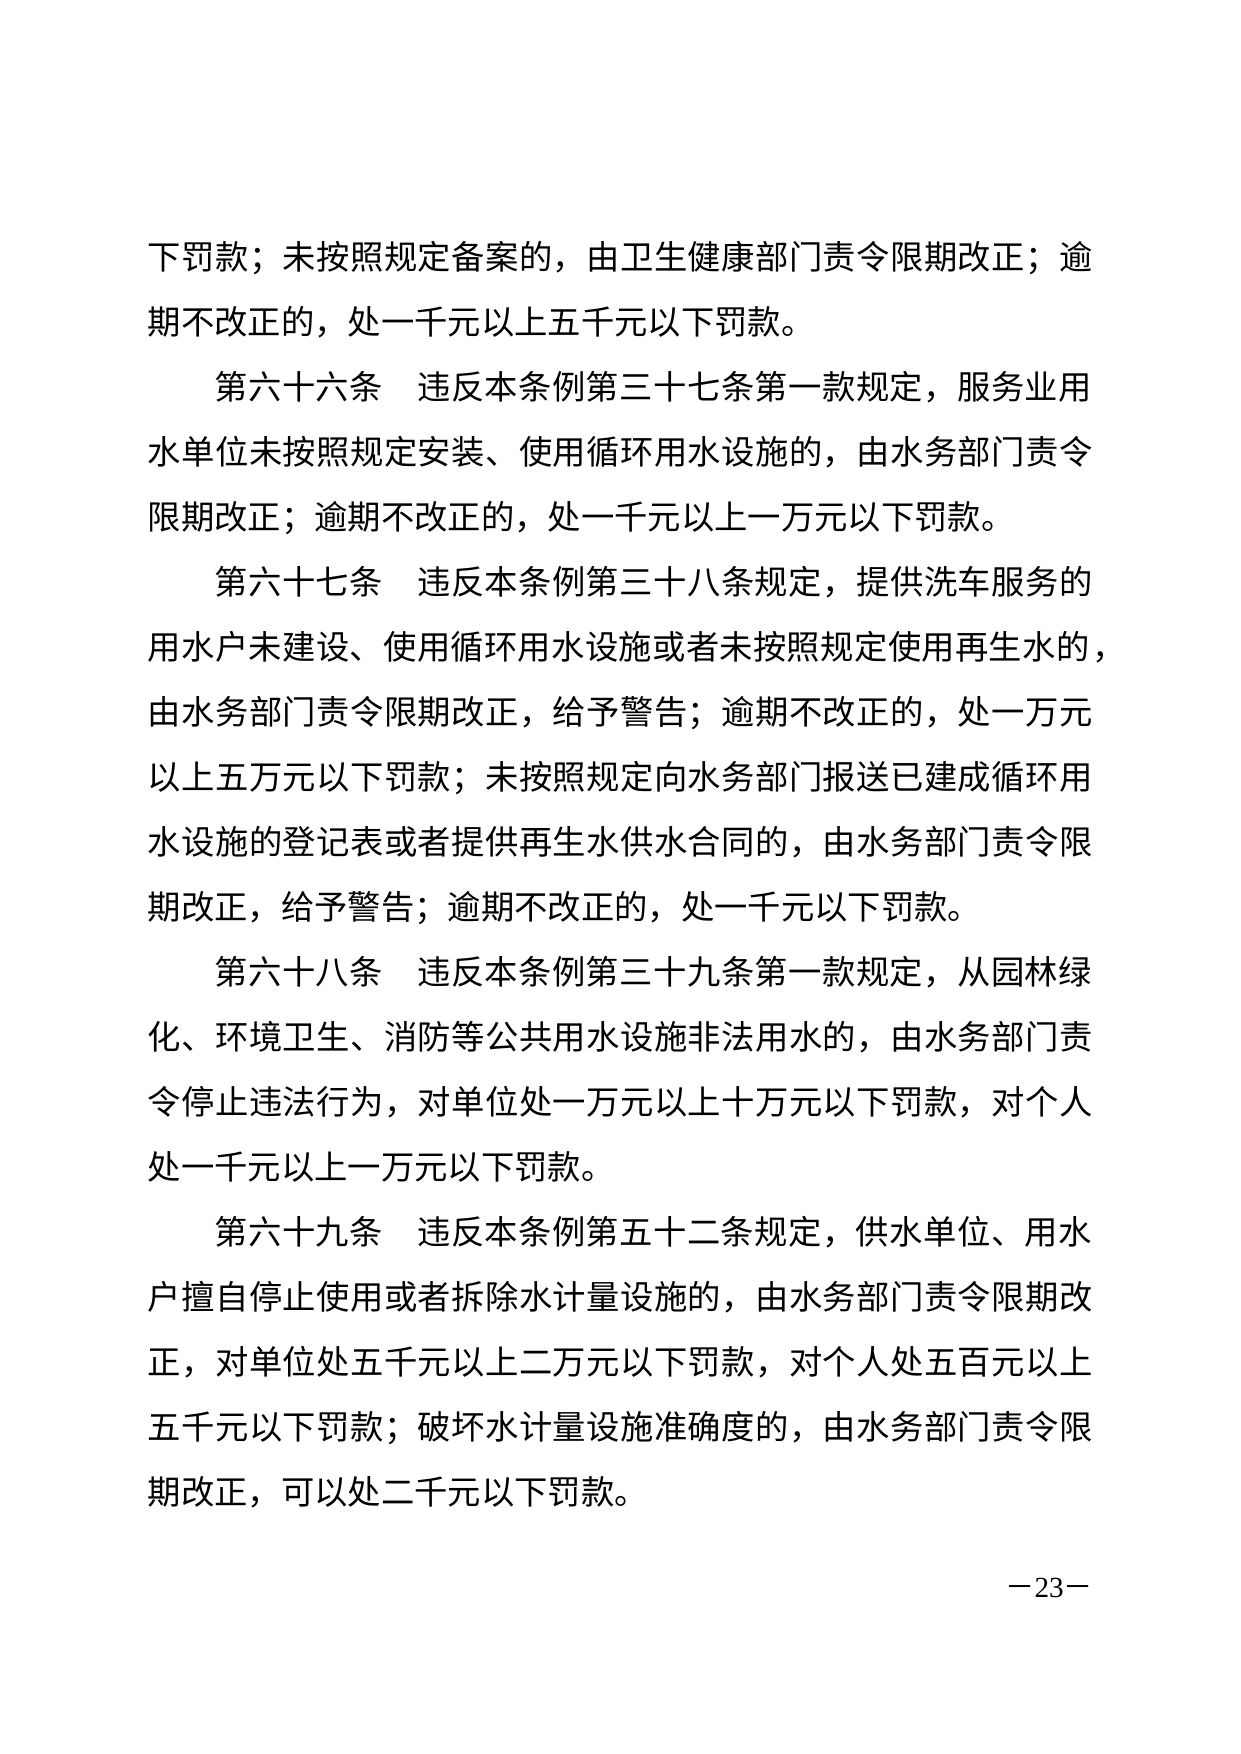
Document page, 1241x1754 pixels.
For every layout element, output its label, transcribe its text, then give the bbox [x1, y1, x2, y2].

text 第六十九条 违反本条例第五十二条规定，供水单位、用水户擅自停止使用或者拆除水计量设施的，由水务部门责令限期改正，对单位处五千元以上二万元以下罚款，对个人处五百元以上五千元以下罚款；破坏水计量设施准确度的，由水务部门责令限期改正，可以处二千元以下罚款。 [148, 1197, 1092, 1522]
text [148, 222, 1092, 352]
text 第六十六条 违反本条例第三十七条第一款规定，服务业用水单位未按照规定安装、使用循环用水设施的，由水务部门责令限期改正；逾期不改正的，处一千元以上一万元以下罚款。 [148, 352, 1092, 547]
text 第六十八条 违反本条例第三十九条第一款规定，从园林绿化、环境卫生、消防等公共用水设施非法用水的，由水务部门责令停止违法行为，对单位处一万元以上十万元以下罚款，对个人处一千元以上一万元以下罚款。 [148, 937, 1092, 1197]
text 第六十七条 违反本条例第三十八条规定，提供洗车服务的用水户未建设、使用循环用水设施或者未按照规定使用再生水的，由水务部门责令限期改正，给予警告；逾期不改正的，处一万元以上五万元以下罚款；未按照规定向水务部门报送已建成循环用水设施的登记表或者提供再生水供水合同的，由水务部门责令限期改正，给予警告；逾期不改正的，处一千元以下罚款。 [148, 547, 1092, 937]
